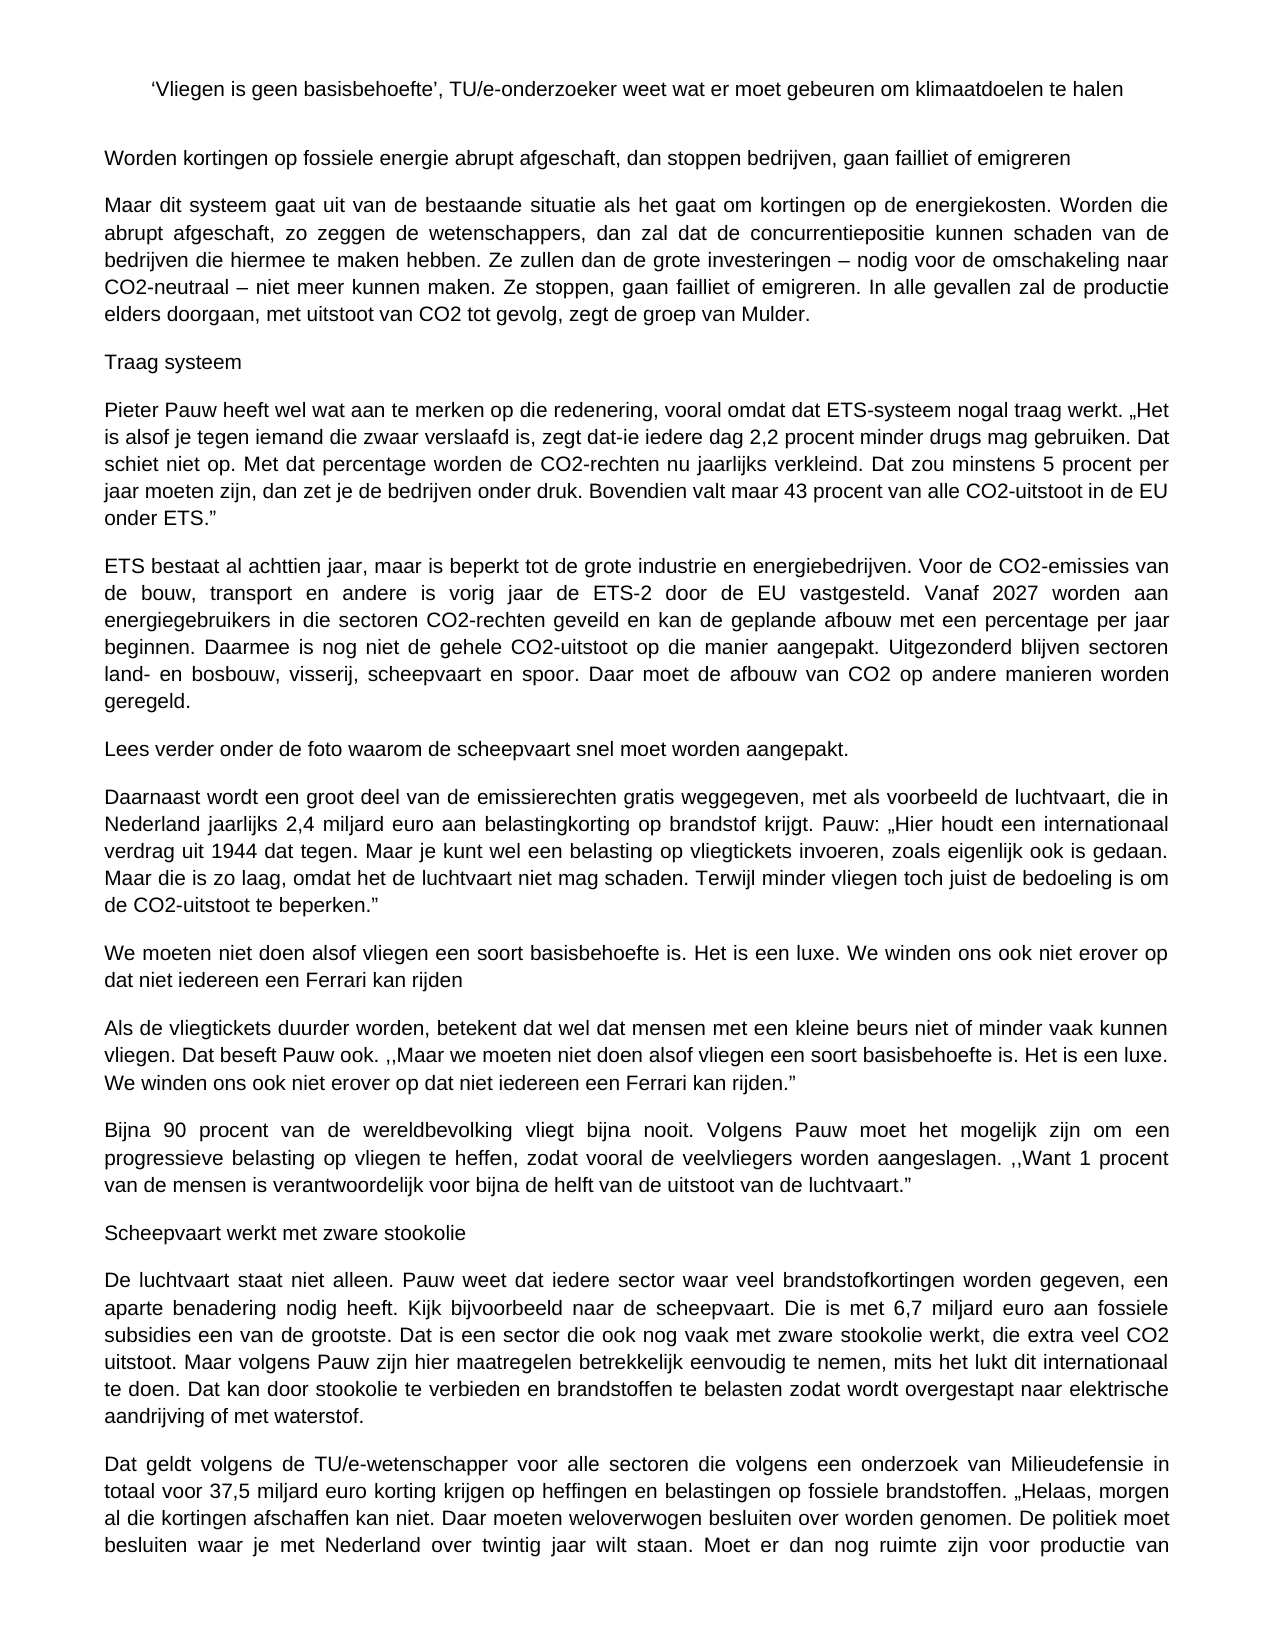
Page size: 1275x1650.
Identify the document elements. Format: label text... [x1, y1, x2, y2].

text ETS bestaat al achttien jaar, maar is beperkt tot de grote industrie en energiebedrijven. Voor de CO2-emissies van de bouw, transport en andere is vorig jaar de ETS-2 door de EU vastgesteld. Vanaf 2027 worden aan energiegebruikers in die sectoren CO2-rechten geveild en kan de geplande afbouw met een percentage per jaar beginnen. Daarmee is nog niet de gehele CO2-uitstoot op die manier aangepakt. Uitgezonderd blijven sectoren land- en bosbouw, visserij, scheepvaart en spoor. Daar moet de afbouw van CO2 op andere manieren worden geregeld. [104, 551, 1171, 713]
text We moeten niet doen alsof vliegen een soort basisbehoefte is. Het is een luxe. We winden ons ook niet erover op dat niet iedereen een Ferrari kan rijden [104, 938, 1171, 992]
text Traag systeem [104, 346, 1171, 373]
text Daarnaast wordt een groot deel van de emissierechten gratis weggegeven, met als voorbeeld de luchtvaart, die in Nederland jaarlijks 2,4 miljard euro aan belastingkorting op brandstof krijgt. Pauw: „Hier houdt een internationaal verdrag uit 1944 dat tegen. Maar je kunt wel een belasting op vliegtickets invoeren, zoals eigenlijk ook is gedaan. Maar die is zo laag, omdat het de luchtvaart niet mag schaden. Terwijl minder vliegen toch juist de bedoeling is om de CO2-uitstoot te beperken.” [104, 782, 1171, 917]
text Worden kortingen op fossiele energie abrupt afgeschaft, dan stoppen bedrijven, gaan failliet of emigreren [104, 142, 1171, 169]
text Pieter Pauw heeft wel wat aan te merken op die redenering, vooral omdat dat ETS-systeem nogal traag werkt. „Het is alsof je tegen iemand die zwaar verslaafd is, zegt dat-ie iedere dag 2,2 procent minder drugs mag gebruiken. Dat schiet niet op. Met dat percentage worden de CO2-rechten nu jaarlijks verkleind. Dat zou minstens 5 procent per jaar moeten zijn, dan zet je de bedrijven onder druk. Bovendien valt maar 43 procent van alle CO2-uitstoot in de EU onder ETS.” [104, 394, 1171, 530]
text De luchtvaart staat niet alleen. Pauw weet dat iedere sector waar veel brandstofkortingen worden gegeven, een aparte benadering nodig heeft. Kijk bijvoorbeeld naar de scheepvaart. Die is met 6,7 miljard euro aan fossiele subsidies een van de grootste. Dat is een sector die ook nog vaak met zware stookolie werkt, die extra veel CO2 uitstoot. Maar volgens Pauw zijn hier maatregelen betrekkelijk eenvoudig te nemen, mits het lukt dit internationaal te doen. Dat kan door stookolie te verbieden en brandstoffen te belasten zodat wordt overgestapt naar elektrische aandrijving of met waterstof. [104, 1265, 1171, 1428]
text Lees verder onder de foto waarom de scheepvaart snel moet worden aangepakt. [104, 734, 1171, 761]
text Bijna 90 procent van de wereldbevolking vliegt bijna nooit. Volgens Pauw moet het mogelijk zijn om een progressieve belasting op vliegen te heffen, zodat vooral de veelvliegers worden aangeslagen. ,,Want 1 procent van de mensen is verantwoordelijk voor bijna de helft van de uitstoot van de luchtvaart.” [104, 1115, 1171, 1196]
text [104, 1448, 1171, 1557]
text Scheepvaart werkt met zware stookolie [104, 1217, 1171, 1244]
text Maar dit systeem gaat uit van de bestaande situatie als het gaat om kortingen op de energiekosten. Worden die abrupt afgeschaft, zo zeggen de wetenschappers, dan zal dat de concurrentiepositie kunnen schaden van de bedrijven die hiermee te maken hebben. Ze zullen dan de grote investeringen – nodig voor de omschakeling naar CO2-neutraal – niet meer kunnen maken. Ze stoppen, gaan failliet of emigreren. In alle gevallen zal de productie elders doorgaan, met uitstoot van CO2 tot gevolg, zegt de groep van Mulder. [104, 190, 1171, 326]
text Als de vliegtickets duurder worden, betekent dat wel dat mensen met een kleine beurs niet of minder vaak kunnen vliegen. Dat beseft Pauw ook. ,,Maar we moeten niet doen alsof vliegen een soort basisbehoefte is. Het is een luxe. We winden ons ook niet erover op dat niet iedereen een Ferrari kan rijden.” [104, 1013, 1171, 1094]
